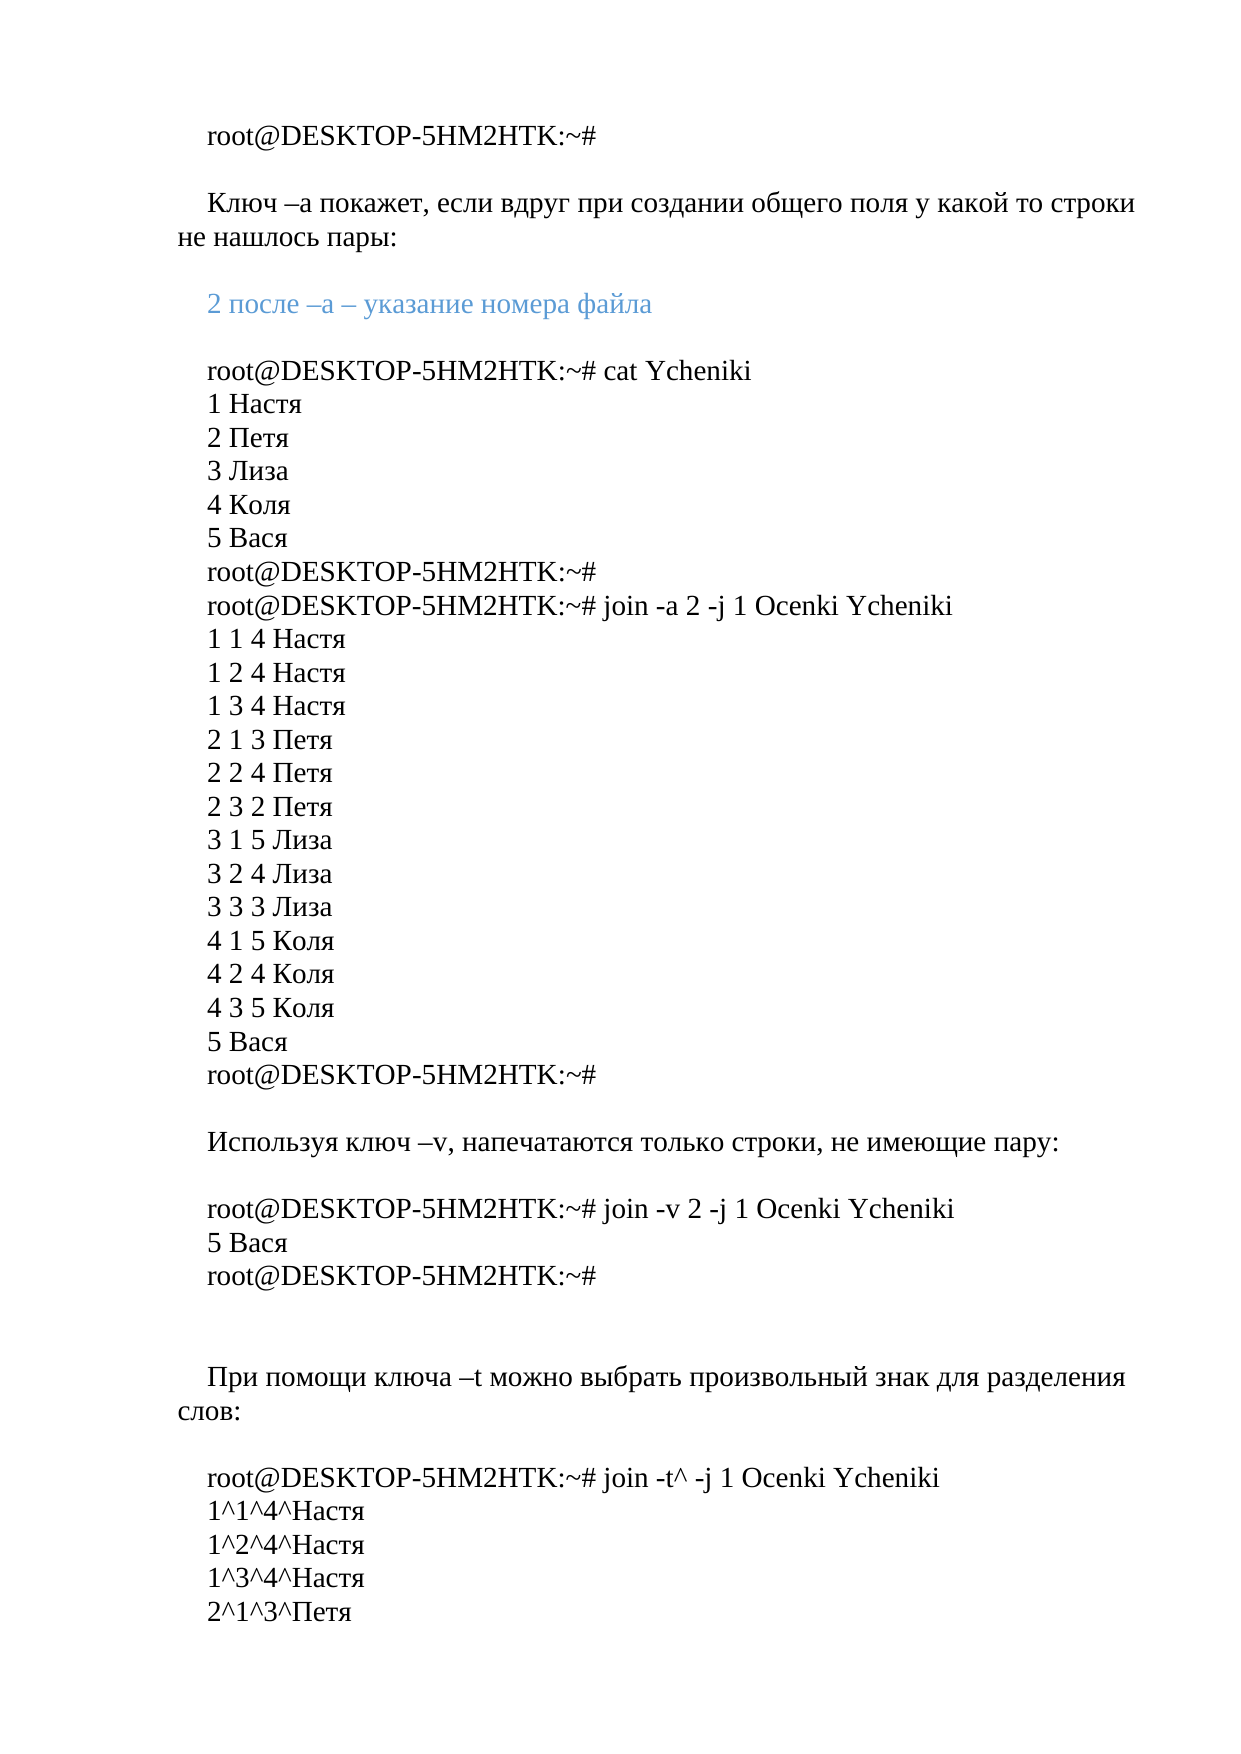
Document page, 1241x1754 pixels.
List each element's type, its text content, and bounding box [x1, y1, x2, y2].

text root@DESKTOP-5HM2HTK:~# [177, 554, 1152, 588]
text 5 Вася [177, 521, 1152, 554]
text 3 2 4 Лиза [177, 856, 1152, 889]
text root@DESKTOP-5HM2HTK:~# cat Ycheniki [177, 353, 1152, 386]
text 2 после –a – указание номера файла [177, 286, 1152, 319]
text 5 Вася [177, 1024, 1152, 1057]
text Ключ –a покажет, если вдруг при создании общего поля у какой то строки не нашлось пары: [177, 185, 1152, 252]
text root@DESKTOP-5HM2HTK:~# join -t^ -j 1 Ocenki Ycheniki [177, 1460, 1152, 1493]
text root@DESKTOP-5HM2HTK:~# [177, 118, 1152, 152]
text 4 3 5 Коля [177, 990, 1152, 1024]
text root@DESKTOP-5HM2HTK:~# [177, 1258, 1152, 1292]
text root@DESKTOP-5HM2HTK:~# [177, 1057, 1152, 1091]
text 2 1 3 Петя [177, 722, 1152, 755]
text root@DESKTOP-5HM2HTK:~# join -a 2 -j 1 Ocenki Ycheniki [177, 588, 1152, 621]
text 2 Петя [177, 420, 1152, 453]
text 1^2^4^Настя [177, 1527, 1152, 1560]
text 2^1^3^Петя [177, 1594, 1152, 1627]
text 2 2 4 Петя [177, 755, 1152, 789]
text 1 1 4 Настя [177, 621, 1152, 655]
text Используя ключ –v, напечатаются только строки, не имеющие пару: [177, 1124, 1152, 1158]
text 1^1^4^Настя [177, 1493, 1152, 1527]
text 4 2 4 Коля [177, 957, 1152, 990]
text 4 Коля [177, 487, 1152, 521]
text 1 Настя [177, 386, 1152, 420]
text 3 1 5 Лиза [177, 822, 1152, 856]
text 2 3 2 Петя [177, 789, 1152, 822]
text 1 3 4 Настя [177, 688, 1152, 722]
text 4 1 5 Коля [177, 923, 1152, 957]
text 1 2 4 Настя [177, 655, 1152, 688]
text При помощи ключа –t можно выбрать произвольный знак для разделения слов: [177, 1359, 1152, 1426]
text 1^3^4^Настя [177, 1560, 1152, 1594]
text root@DESKTOP-5HM2HTK:~# join -v 2 -j 1 Ocenki Ycheniki [177, 1191, 1152, 1225]
text 3 Лиза [177, 453, 1152, 487]
text 3 3 3 Лиза [177, 889, 1152, 923]
text 5 Вася [177, 1225, 1152, 1258]
